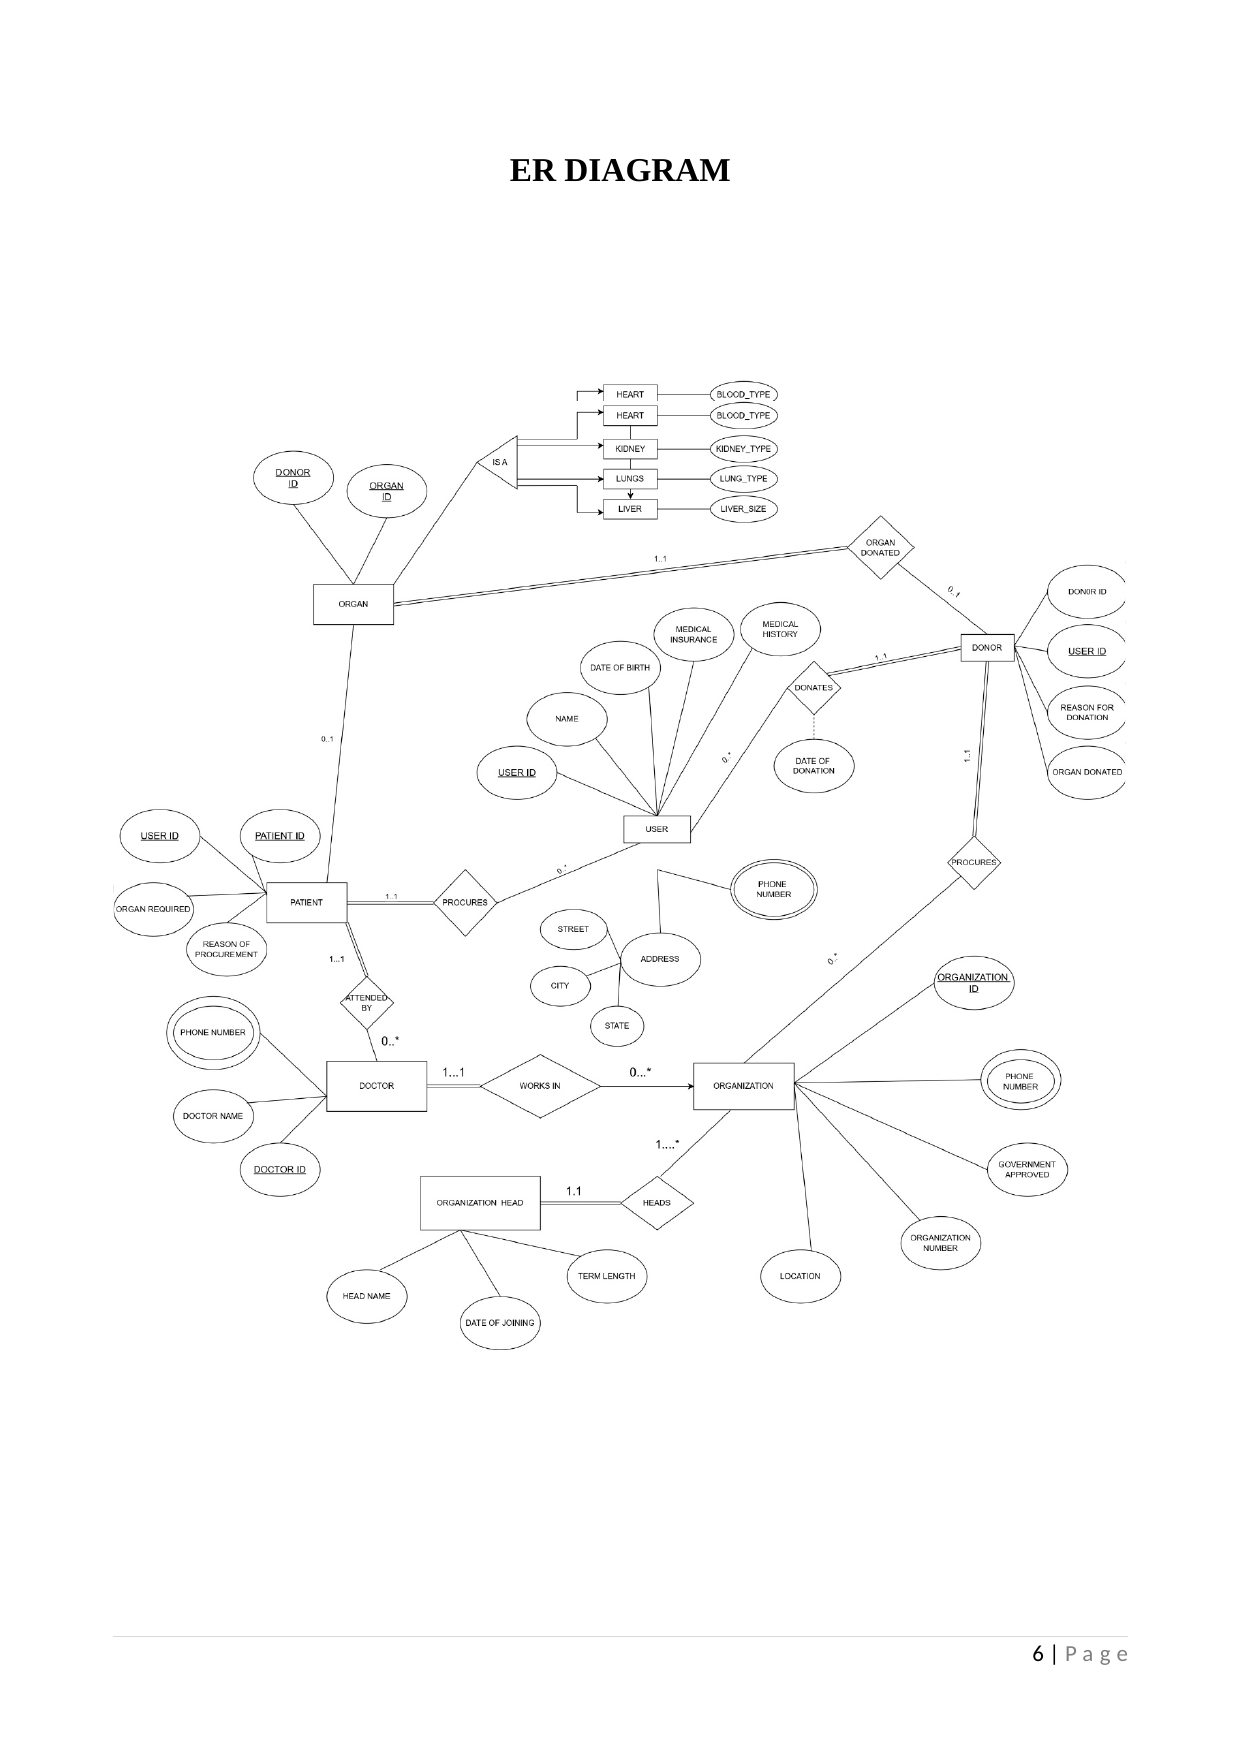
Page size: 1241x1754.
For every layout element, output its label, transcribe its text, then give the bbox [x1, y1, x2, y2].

text ER DIAGRAM [112, 150, 1128, 188]
picture [112, 380, 1124, 1349]
